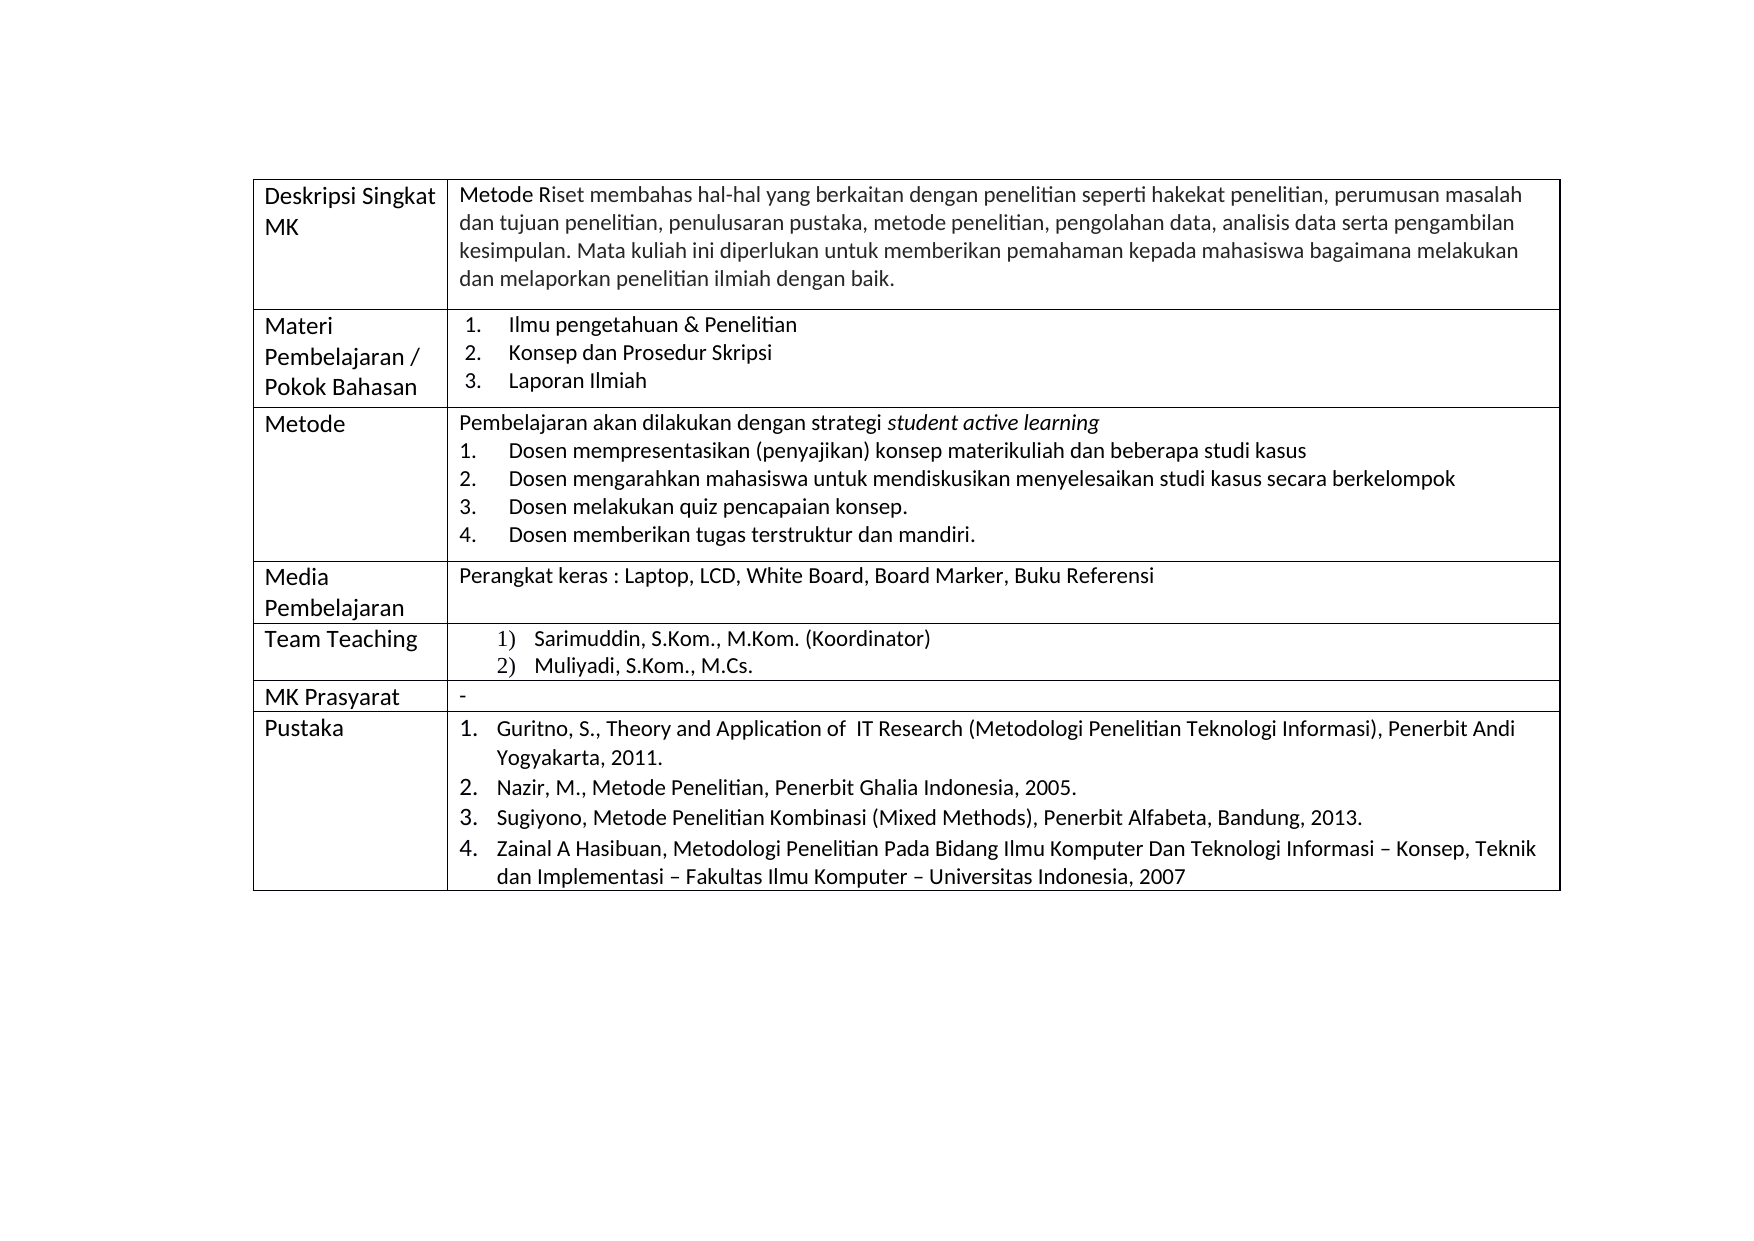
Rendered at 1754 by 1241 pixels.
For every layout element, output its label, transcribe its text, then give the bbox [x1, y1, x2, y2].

table_cell Materi Pembelajaran / Pokok Bahasan [254, 310, 447, 407]
table_cell Sarimuddin, S.Kom., M.Kom. (Koordinator) Muliyadi, S.Kom., M.Cs. [448, 624, 1559, 680]
table_cell Team Teaching [254, 624, 447, 680]
table_cell Pustaka [254, 712, 447, 890]
table_cell MK Prasyarat [254, 681, 447, 711]
table_cell Metode [254, 408, 447, 561]
table_cell Metode Riset membahas hal-hal yang berkaitan dengan penelitian seperti hakekat penelitian, perumusan masalah dan tujuan penelitian, penulusaran pustaka, metode penelitian, pengolahan data, analisis data serta pengambilan kesimpulan. Mata kuliah ini diperlukan untuk memberikan pemahaman kepada mahasiswa bagaimana melakukan dan melaporkan penelitian ilmiah dengan baik. [448, 180, 1559, 309]
table_cell - [448, 681, 1559, 711]
table_cell Ilmu pengetahuan & Penelitian Konsep dan Prosedur Skripsi Laporan Ilmiah [448, 310, 1559, 407]
table_cell Perangkat keras : Laptop, LCD, White Board, Board Marker, Buku Referensi [448, 562, 1559, 623]
table_cell Media Pembelajaran [254, 562, 447, 623]
table_cell Pembelajaran akan dilakukan dengan strategi student active learning Dosen mempresentasikan (penyajikan) konsep materikuliah dan beberapa studi kasus Dosen mengarahkan mahasiswa untuk mendiskusikan menyelesaikan studi kasus secara berkelompok Dosen melakukan quiz pencapaian konsep. Dosen memberikan tugas terstruktur dan mandiri. [448, 408, 1559, 561]
table_cell Deskripsi Singkat MK [254, 180, 447, 309]
table_cell Guritno, S., Theory and Application of IT Research (Metodologi Penelitian Teknologi Informasi), Penerbit Andi Yogyakarta, 2011. Nazir, M., Metode Penelitian, Penerbit Ghalia Indonesia, 2005. Sugiyono, Metode Penelitian Kombinasi (Mixed Methods), Penerbit Alfabeta, Bandung, 2013. Zainal A Hasibuan, Metodologi Penelitian Pada Bidang Ilmu Komputer Dan Teknologi Informasi – Konsep, Teknik dan Implementasi – Fakultas Ilmu Komputer – Universitas Indonesia, 2007 [448, 712, 1559, 890]
